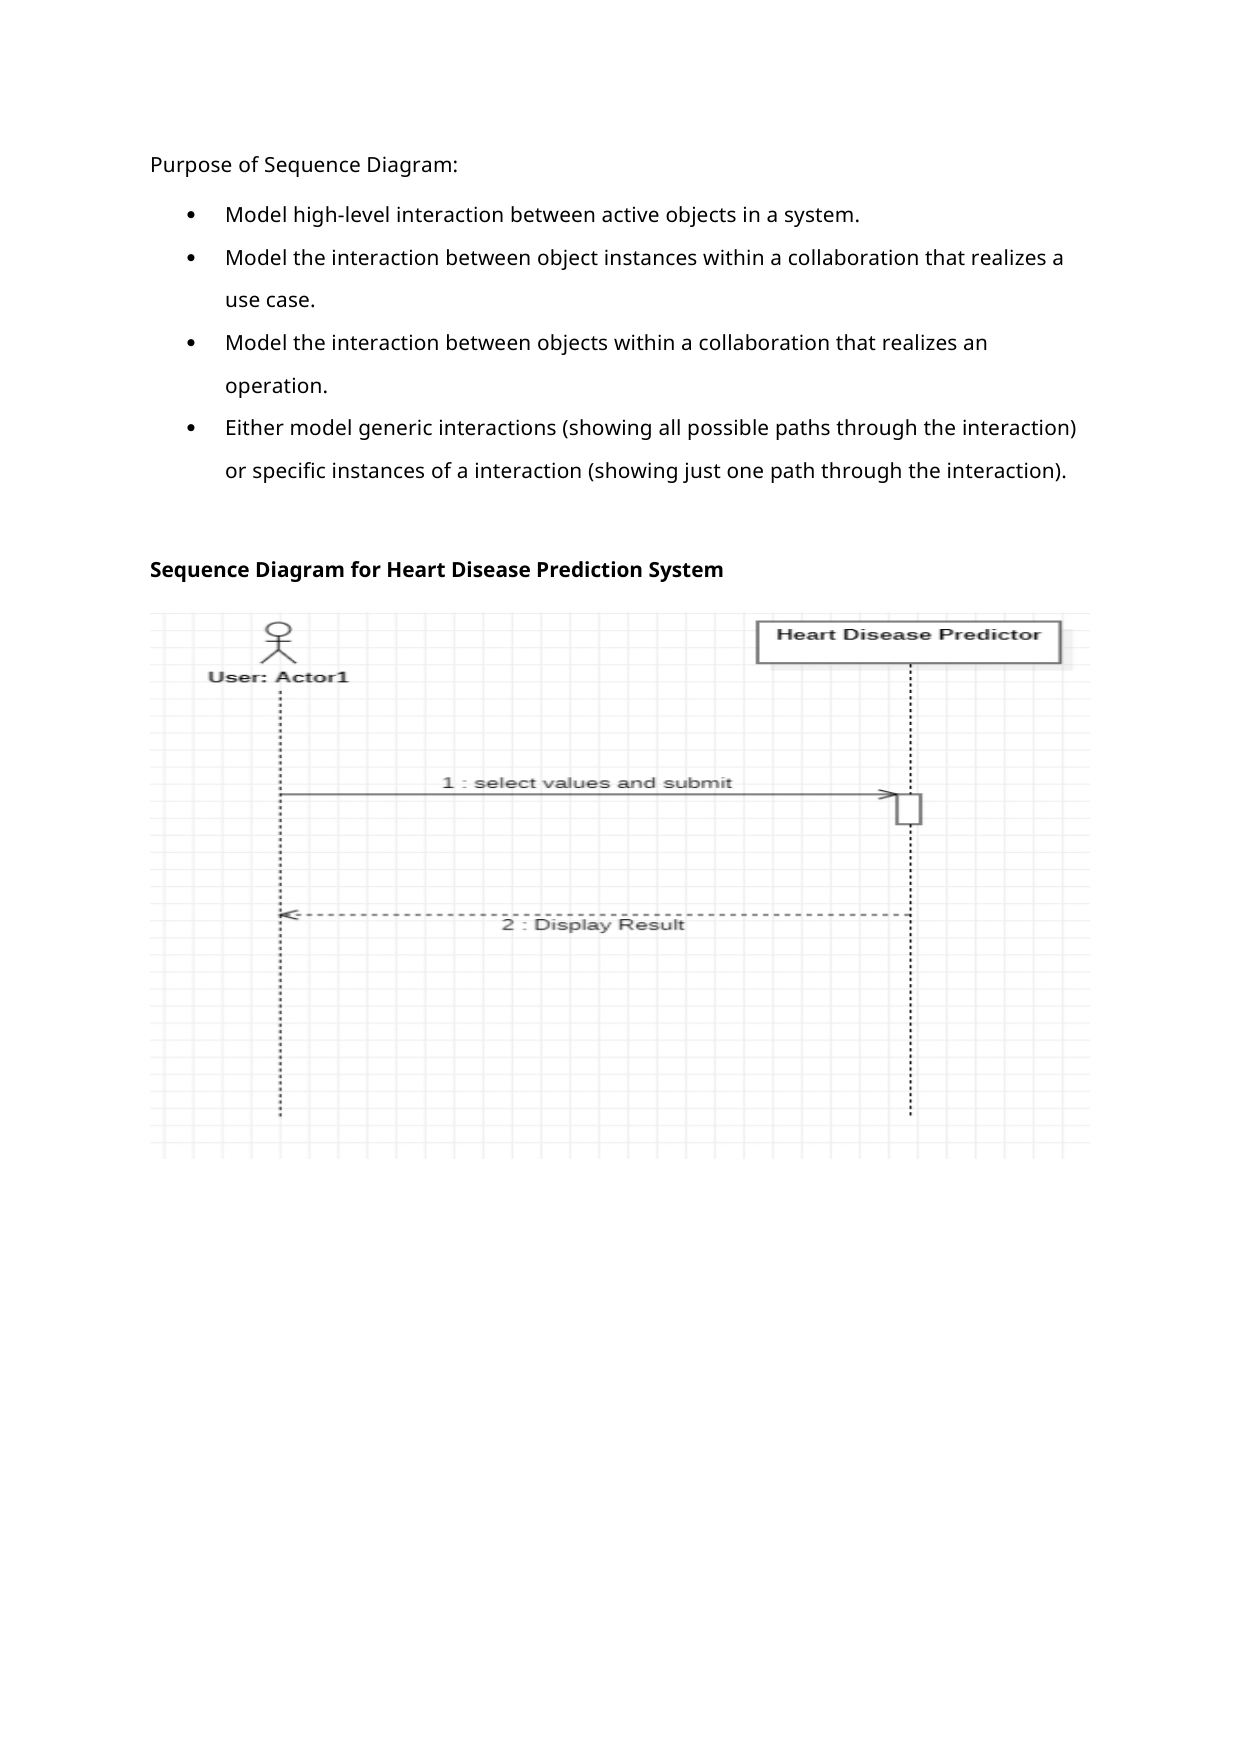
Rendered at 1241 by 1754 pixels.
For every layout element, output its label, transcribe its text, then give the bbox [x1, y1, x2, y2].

picture [150, 612, 1091, 1159]
subtitle Purpose of Sequence Diagram: [150, 150, 1090, 178]
list Model the interaction between objects within a collaboration that realizes an operation. [187, 328, 1090, 399]
list Either model generic interactions (showing all possible paths through the interaction) or specific instances of a interaction (showing just one path through the interaction). [187, 413, 1090, 484]
list Model the interaction between object instances within a collaboration that realizes a use case. [187, 243, 1090, 314]
list Model high-level interaction between active objects in a system. [187, 200, 1090, 229]
text Sequence Diagram for Heart Disease Prediction System [150, 556, 1090, 584]
